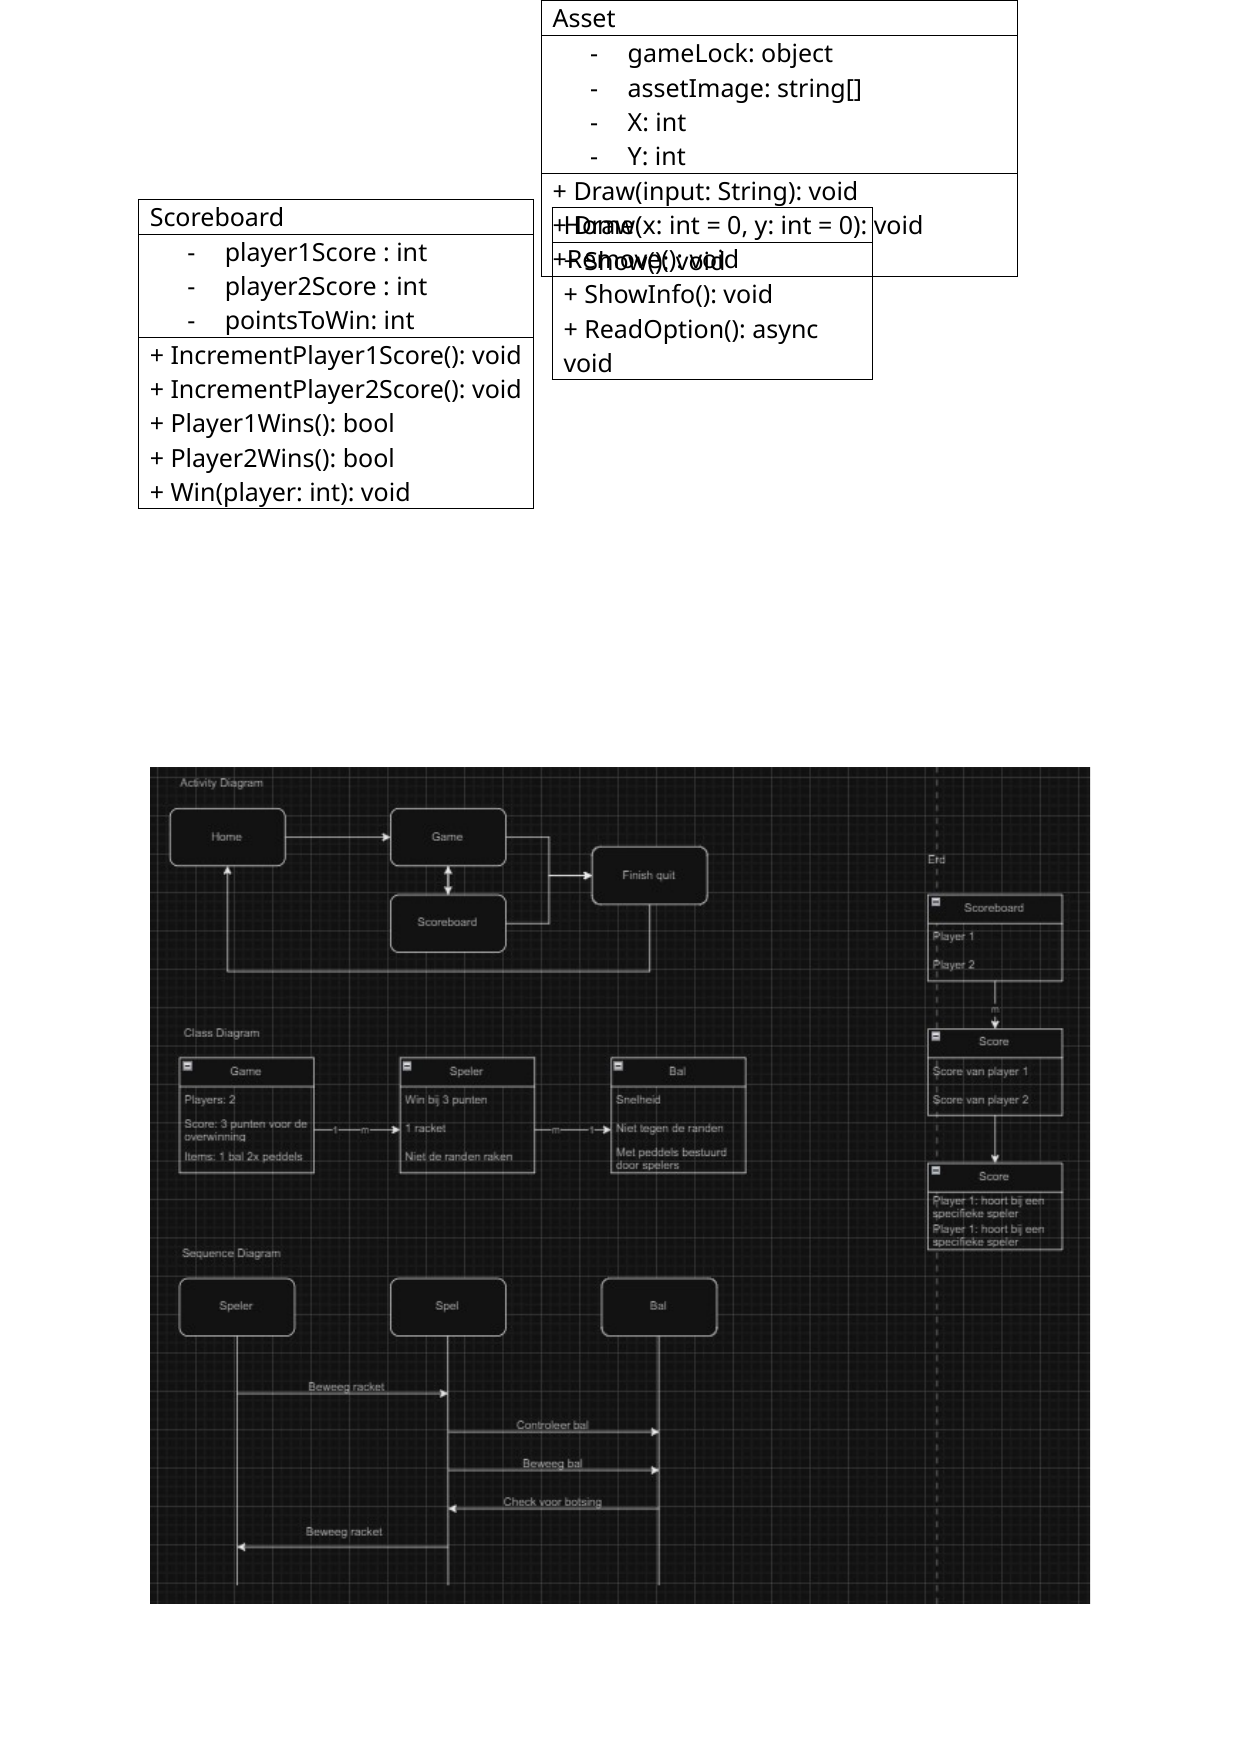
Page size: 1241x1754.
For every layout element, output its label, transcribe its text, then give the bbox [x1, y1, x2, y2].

table_cell + Show(): void + ShowInfo(): void + ReadOption(): async void [553, 243, 872, 379]
table_cell + IncrementPlayer1Score(): void + IncrementPlayer2Score(): void + Player1Wins(): bool + Player2Wins(): bool + Win(player: int): void [139, 338, 533, 508]
table_header Asset [542, 1, 1017, 35]
table_cell + Draw(input: String): void + Draw(x: int = 0, y: int = 0): void +Remove(): void [542, 174, 1017, 276]
table_cell gameLock: object assetImage: string[] X: int Y: int [542, 36, 1017, 172]
table_cell player1Score : int player2Score : int pointsToWin: int [139, 235, 533, 337]
table_header Scoreboard [139, 200, 533, 234]
picture [150, 767, 1091, 1604]
table_header Home [553, 208, 872, 242]
